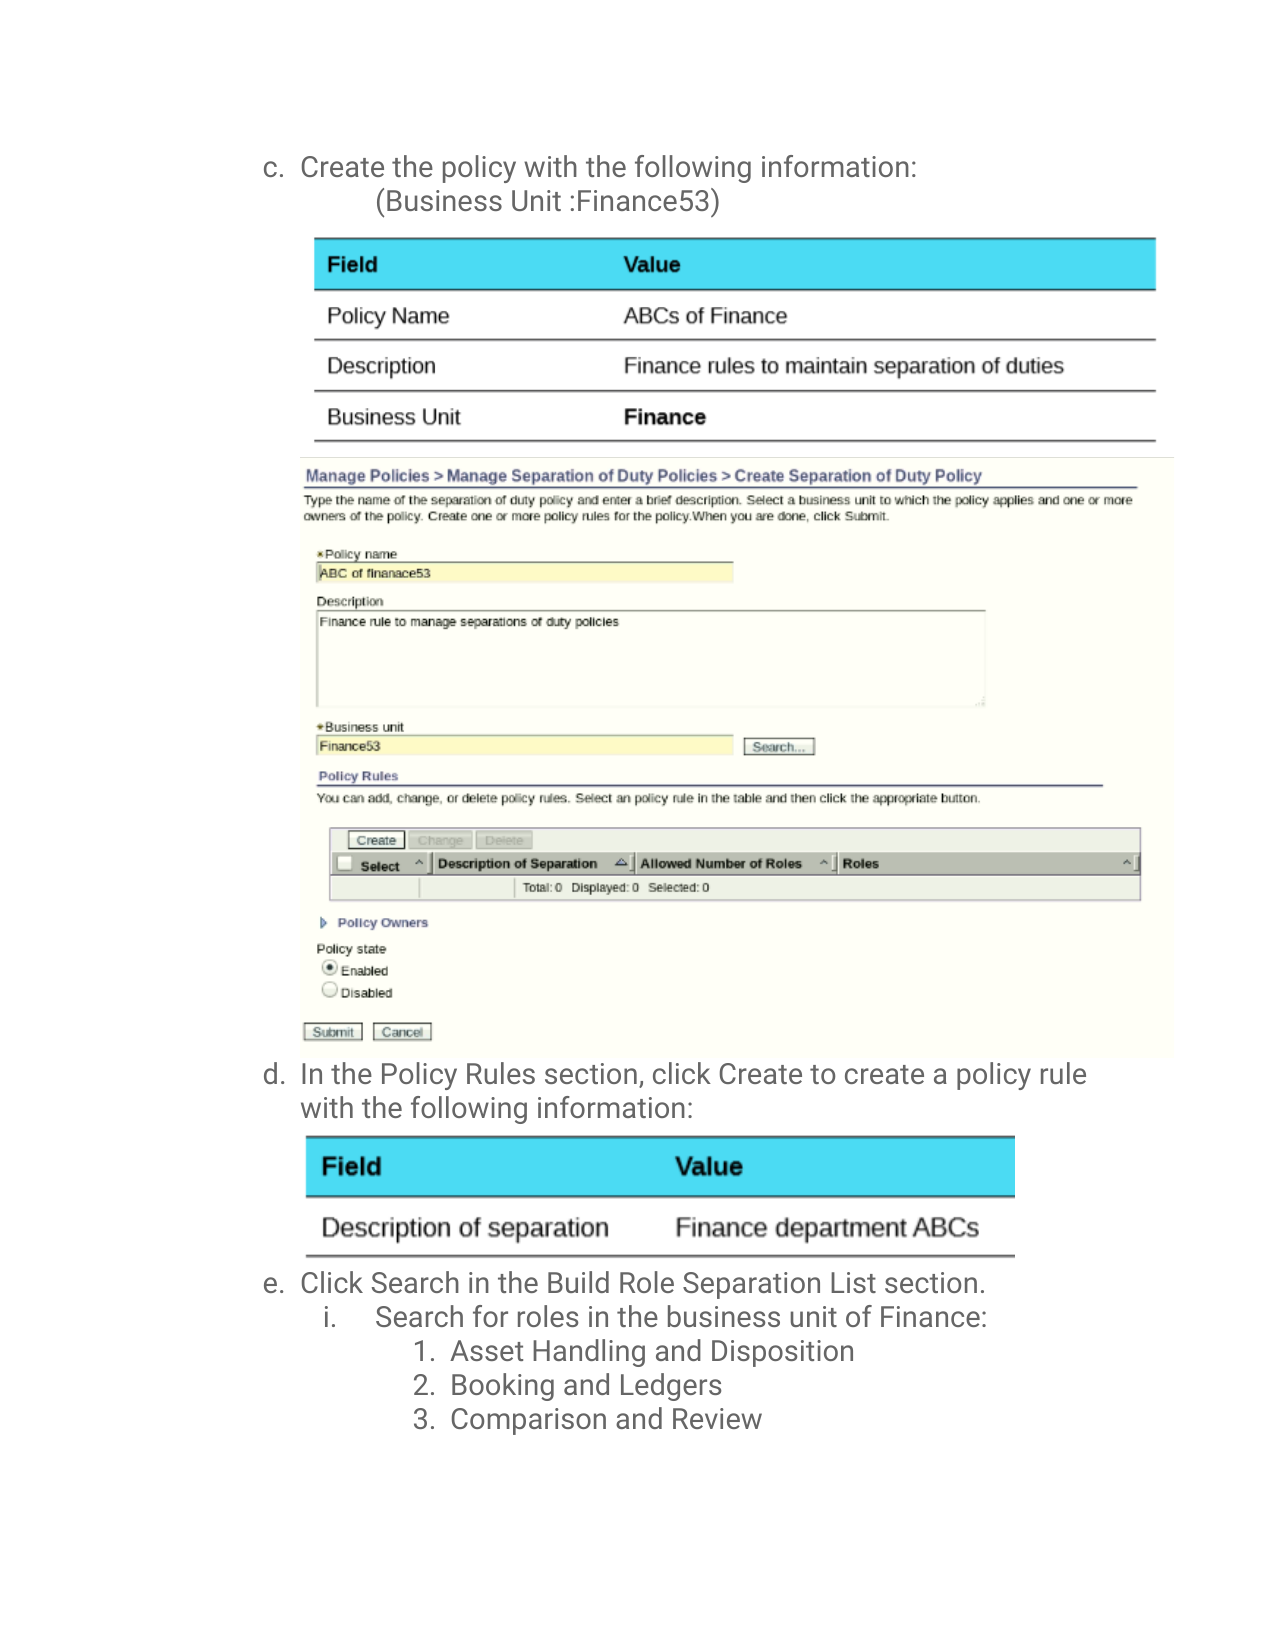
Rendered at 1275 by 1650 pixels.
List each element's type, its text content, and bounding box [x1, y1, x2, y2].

subtitle Click Search in the Build Role Separation List section. [262, 1266, 1125, 1300]
subtitle Search for roles in the business unit of Finance: [337, 1300, 1125, 1334]
subtitle Booking and Ledgers [412, 1368, 1125, 1403]
picture [300, 1125, 1015, 1266]
subtitle Comparison and Review [412, 1403, 1125, 1437]
picture [300, 218, 1175, 1058]
subtitle Asset Handling and Disposition [412, 1334, 1125, 1368]
